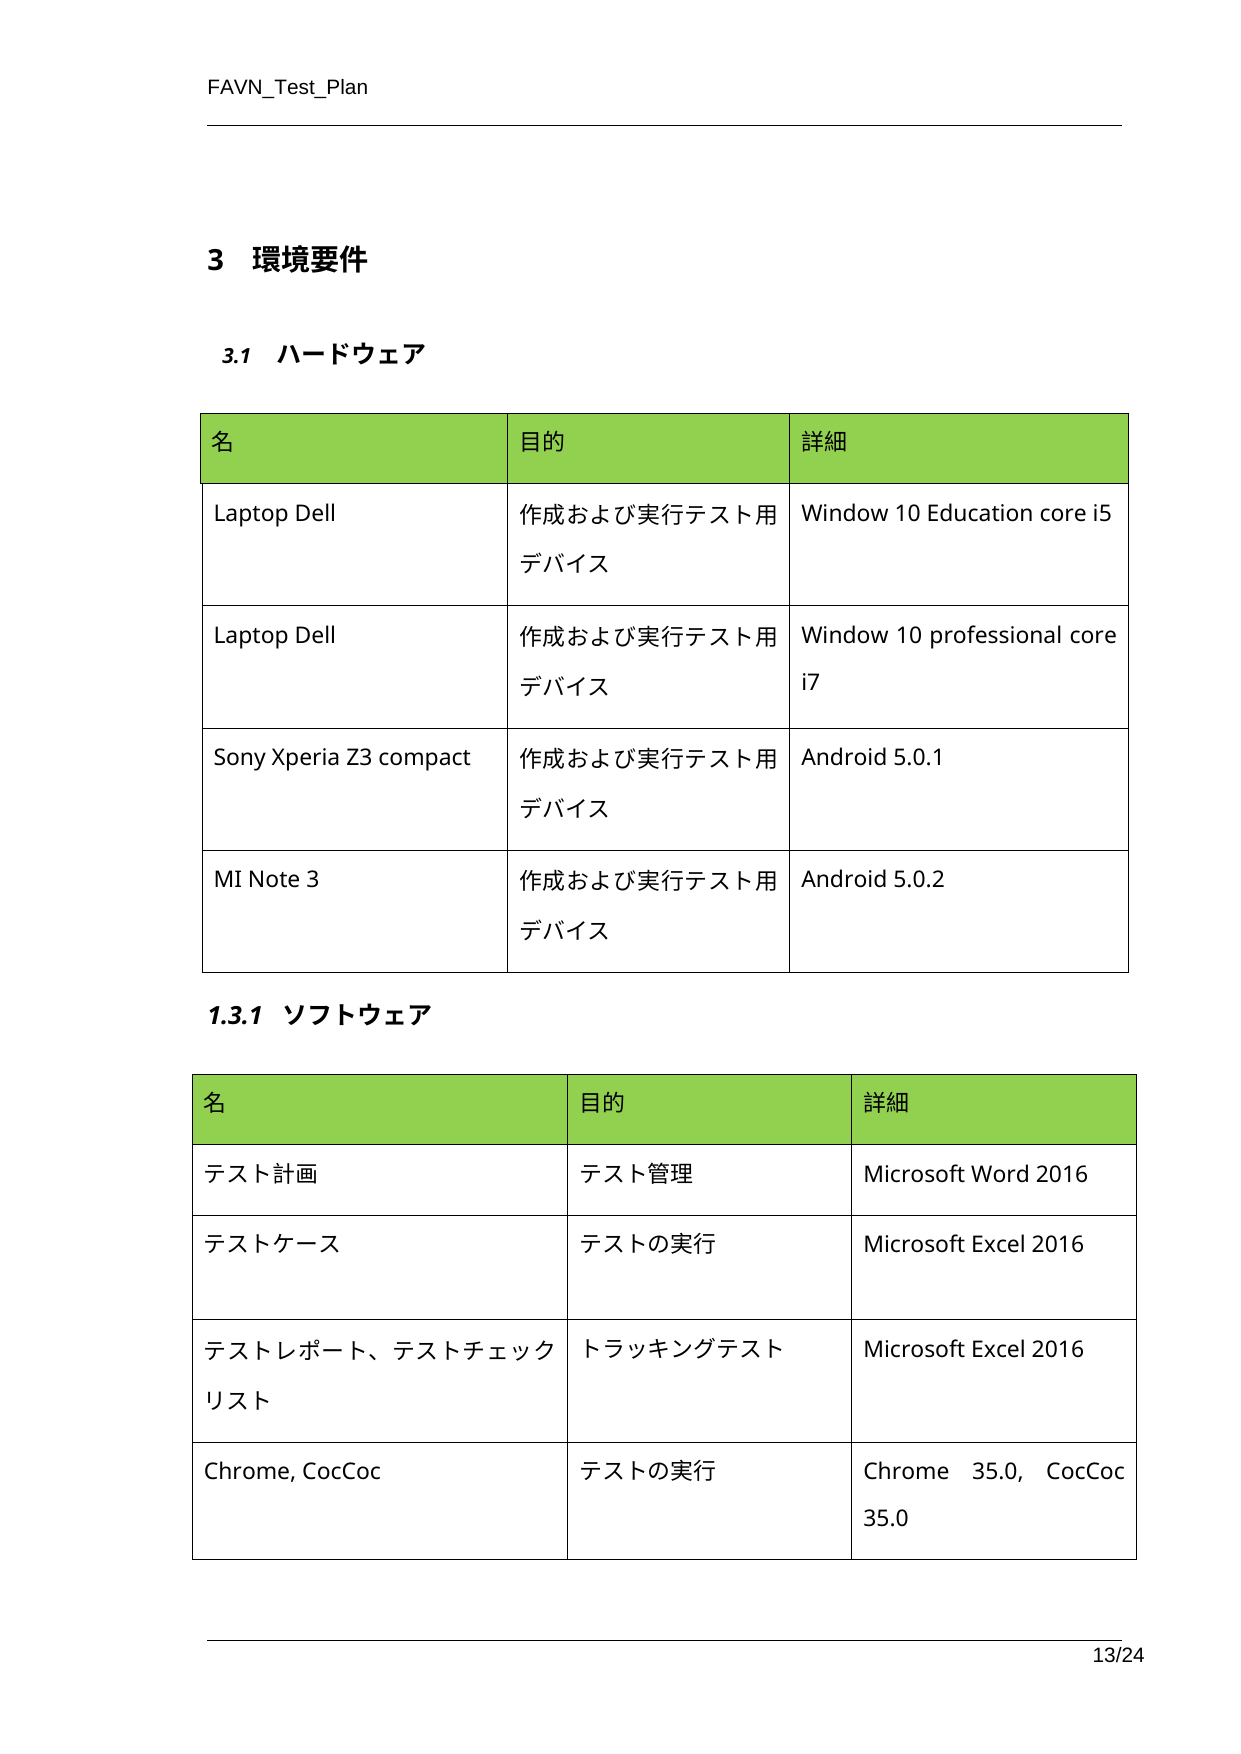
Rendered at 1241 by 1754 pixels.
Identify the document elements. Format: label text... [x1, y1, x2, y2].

table_cell テストの実行 [568, 1443, 851, 1559]
table_cell 作成および実行テスト用デバイス [508, 729, 789, 849]
table_cell Window 10 professional core i7 [790, 606, 1128, 727]
table_header 目的 [508, 414, 789, 483]
table_cell Chrome 35.0, CocCoc 35.0 [852, 1443, 1136, 1559]
table_cell テストレポート、テストチェックリスト [193, 1320, 567, 1442]
table_cell 作成および実行テスト用デバイス [508, 851, 789, 972]
table_cell 作成および実行テスト用デバイス [508, 484, 789, 605]
table_cell Microsoft Word 2016 [852, 1145, 1136, 1215]
table_cell Chrome, CocCoc [193, 1443, 567, 1559]
table_header 目的 [568, 1075, 851, 1144]
table_cell テスト計画 [193, 1145, 567, 1215]
table_cell Android 5.0.2 [790, 851, 1128, 972]
table_cell Microsoft Excel 2016 [852, 1216, 1136, 1319]
table_cell 作成および実行テスト用デバイス [508, 606, 789, 727]
table_cell トラッキングテスト [568, 1320, 851, 1442]
table_cell Laptop Dell [203, 484, 507, 605]
subtitle ソフトウェア [207, 998, 1122, 1032]
table_cell テストケース [193, 1216, 567, 1319]
table_header 名 [201, 414, 507, 483]
table_cell Window 10 Education core i5 [790, 484, 1128, 605]
subtitle ハードウェア [222, 337, 1122, 371]
table_header 詳細 [790, 414, 1128, 483]
subtitle 環境要件 [207, 239, 1122, 279]
table_header 名 [193, 1075, 567, 1144]
table_cell MI Note 3 [203, 851, 507, 972]
table_cell Laptop Dell [203, 606, 507, 727]
table_header 詳細 [852, 1075, 1136, 1144]
table_cell テスト管理 [568, 1145, 851, 1215]
table_cell Microsoft Excel 2016 [852, 1320, 1136, 1442]
table_cell Android 5.0.1 [790, 729, 1128, 849]
table_cell テストの実行 [568, 1216, 851, 1319]
table_cell Sony Xperia Z3 compact [203, 729, 507, 849]
